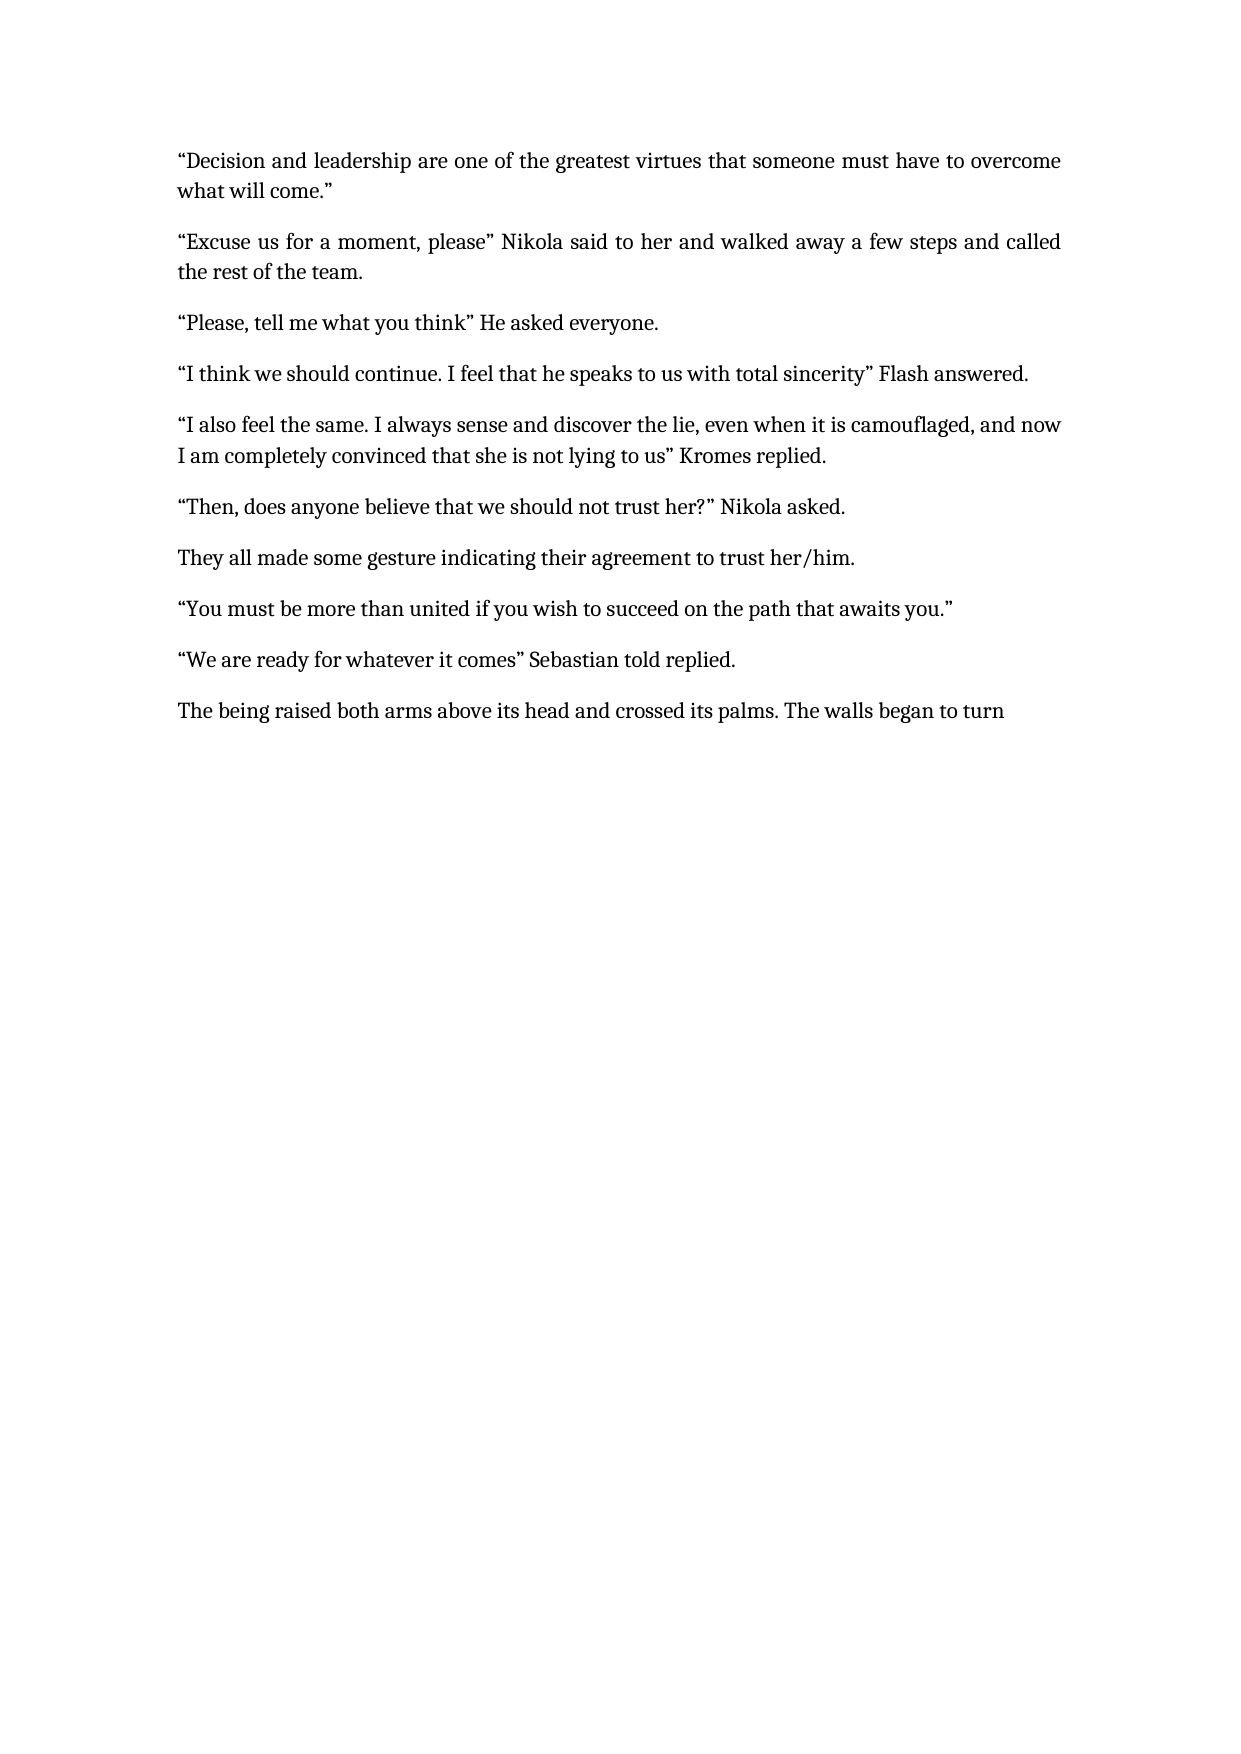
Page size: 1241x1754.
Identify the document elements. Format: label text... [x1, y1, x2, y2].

text “We are ready for whatever it comes” Sebastian told replied. [177, 647, 1063, 673]
text The being raised both arms above its head and crossed its palms. The walls began to turn [177, 698, 1063, 724]
text “Then, does anyone believe that we should not trust her?” Nikola asked. [177, 493, 1063, 520]
text “I think we should continue. I feel that he speaks to us with total sincerity” Flash answered. [177, 361, 1063, 387]
text “Excuse us for a moment, please” Nikola said to her and walked away a few steps and called the rest of the team. [177, 229, 1063, 285]
text They all made some gesture indicating their agreement to trust her/him. [177, 544, 1063, 571]
text “I also feel the same. I always sense and discover the lie, even when it is camouflaged, and now I am completely convinced that she is not lying to us” Kromes replied. [177, 412, 1063, 469]
text “You must be more than united if you wish to succeed on the path that awaits you.” [177, 596, 1063, 622]
text “Please, tell me what you think” He asked everyone. [177, 310, 1063, 336]
text “Decision and leadership are one of the greatest virtues that someone must have to overcome what will come.” [177, 148, 1063, 204]
